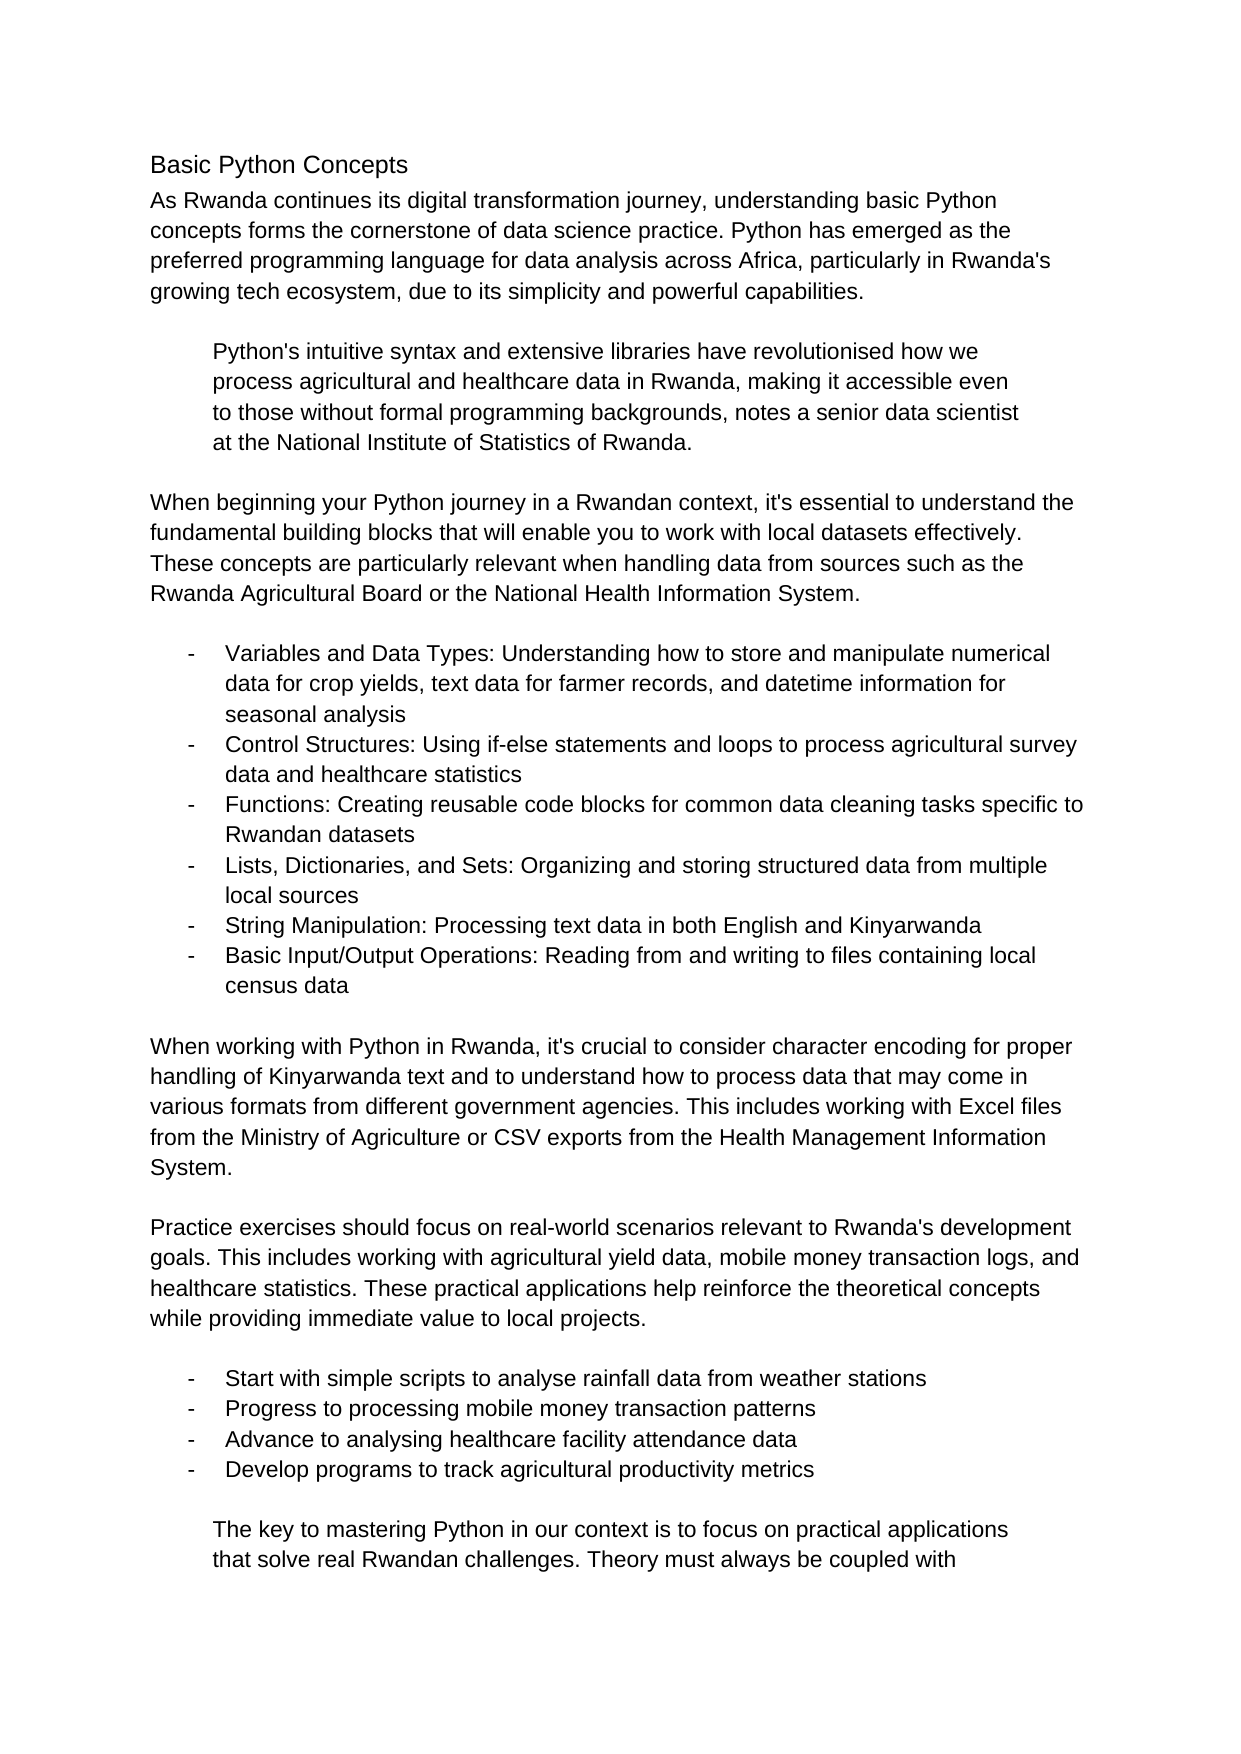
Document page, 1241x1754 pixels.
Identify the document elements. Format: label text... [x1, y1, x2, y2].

list Start with simple scripts to analyse rainfall data from weather stations [187, 1365, 1090, 1392]
list Develop programs to track agricultural productivity metrics [187, 1456, 1090, 1482]
list Advance to analysing healthcare facility attendance data [187, 1426, 1090, 1452]
text When beginning your Python journey in a Rwandan context, it's essential to understand the fundamental building blocks that will enable you to work with local datasets effectively. These concepts are particularly relevant when handling data from sources such as the Rwanda Agricultural Board or the National Health Information System. [150, 489, 1090, 606]
text When working with Python in Rwanda, it's crucial to consider character encoding for proper handling of Kinyarwanda text and to understand how to process data that may come in various formats from different government agencies. This includes working with Excel files from the Ministry of Agriculture or CSV exports from the Health Management Information System. [150, 1033, 1090, 1180]
list Basic Input/Output Operations: Reading from and writing to files containing local census data [187, 942, 1090, 999]
list Lists, Dictionaries, and Sets: Organizing and storing structured data from multiple local sources [187, 852, 1090, 908]
list Control Structures: Using if-else statements and loops to process agricultural survey data and healthcare statistics [187, 731, 1090, 787]
list Variables and Data Types: Understanding how to store and manipulate numerical data for crop yields, text data for farmer records, and datetime information for seasonal analysis [187, 640, 1090, 727]
text As Rwanda continues its digital transformation journey, understanding basic Python concepts forms the cornerstone of data science practice. Python has emerged as the preferred programming language for data analysis across Africa, particularly in Rwanda's growing tech ecosystem, due to its simplicity and powerful capabilities. [150, 187, 1090, 304]
list Functions: Creating reusable code blocks for common data cleaning tasks specific to Rwandan datasets [187, 791, 1090, 848]
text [212, 1516, 1028, 1573]
list Progress to processing mobile money transaction patterns [187, 1395, 1090, 1422]
text Practice exercises should focus on real-world scenarios relevant to Rwanda's development goals. This includes working with agricultural yield data, mobile money transaction logs, and healthcare statistics. These practical applications help reinforce the theoretical concepts while providing immediate value to local projects. [150, 1214, 1090, 1331]
text Python's intuitive syntax and extensive libraries have revolutionised how we process agricultural and healthcare data in Rwanda, making it accessible even to those without formal programming backgrounds, notes a senior data scientist at the National Institute of Statistics of Rwanda. [212, 338, 1028, 455]
subtitle Basic Python Concepts [150, 150, 1090, 179]
list String Manipulation: Processing text data in both English and Kinyarwanda [187, 912, 1090, 938]
